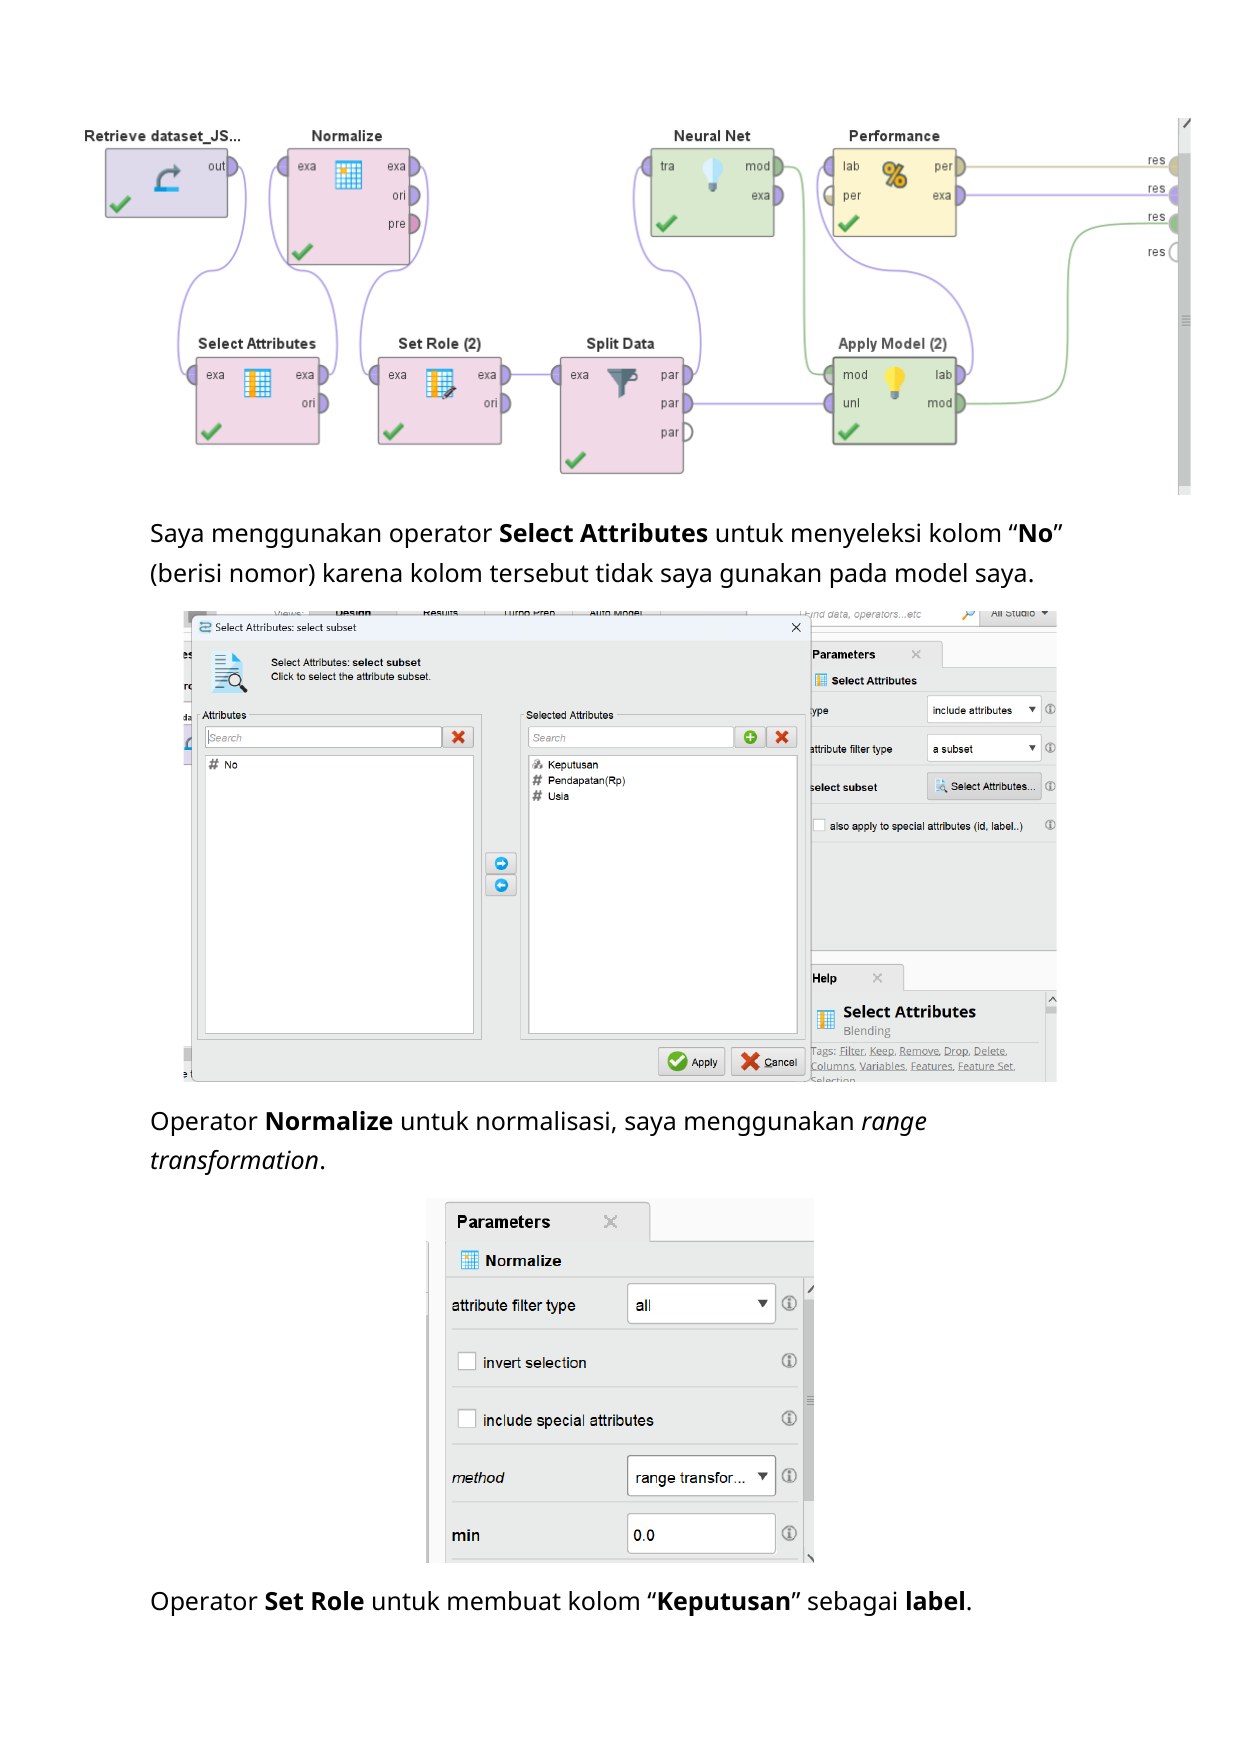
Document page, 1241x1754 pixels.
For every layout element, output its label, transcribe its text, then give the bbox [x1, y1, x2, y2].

text Saya menggunakan operator Select Attributes untuk menyeleksi kolom “No” (berisi nomor) karena kolom tersebut tidak saya gunakan pada model saya. [150, 516, 1090, 589]
picture [426, 1198, 814, 1563]
text Operator Normalize untuk normalisasi, saya menggunakan range transformation. [150, 1104, 1090, 1177]
picture [183, 611, 1057, 1082]
text Operator Set Role untuk membuat kolom “Keputusan” sebagai label. [150, 1584, 1090, 1618]
picture [76, 118, 1191, 495]
